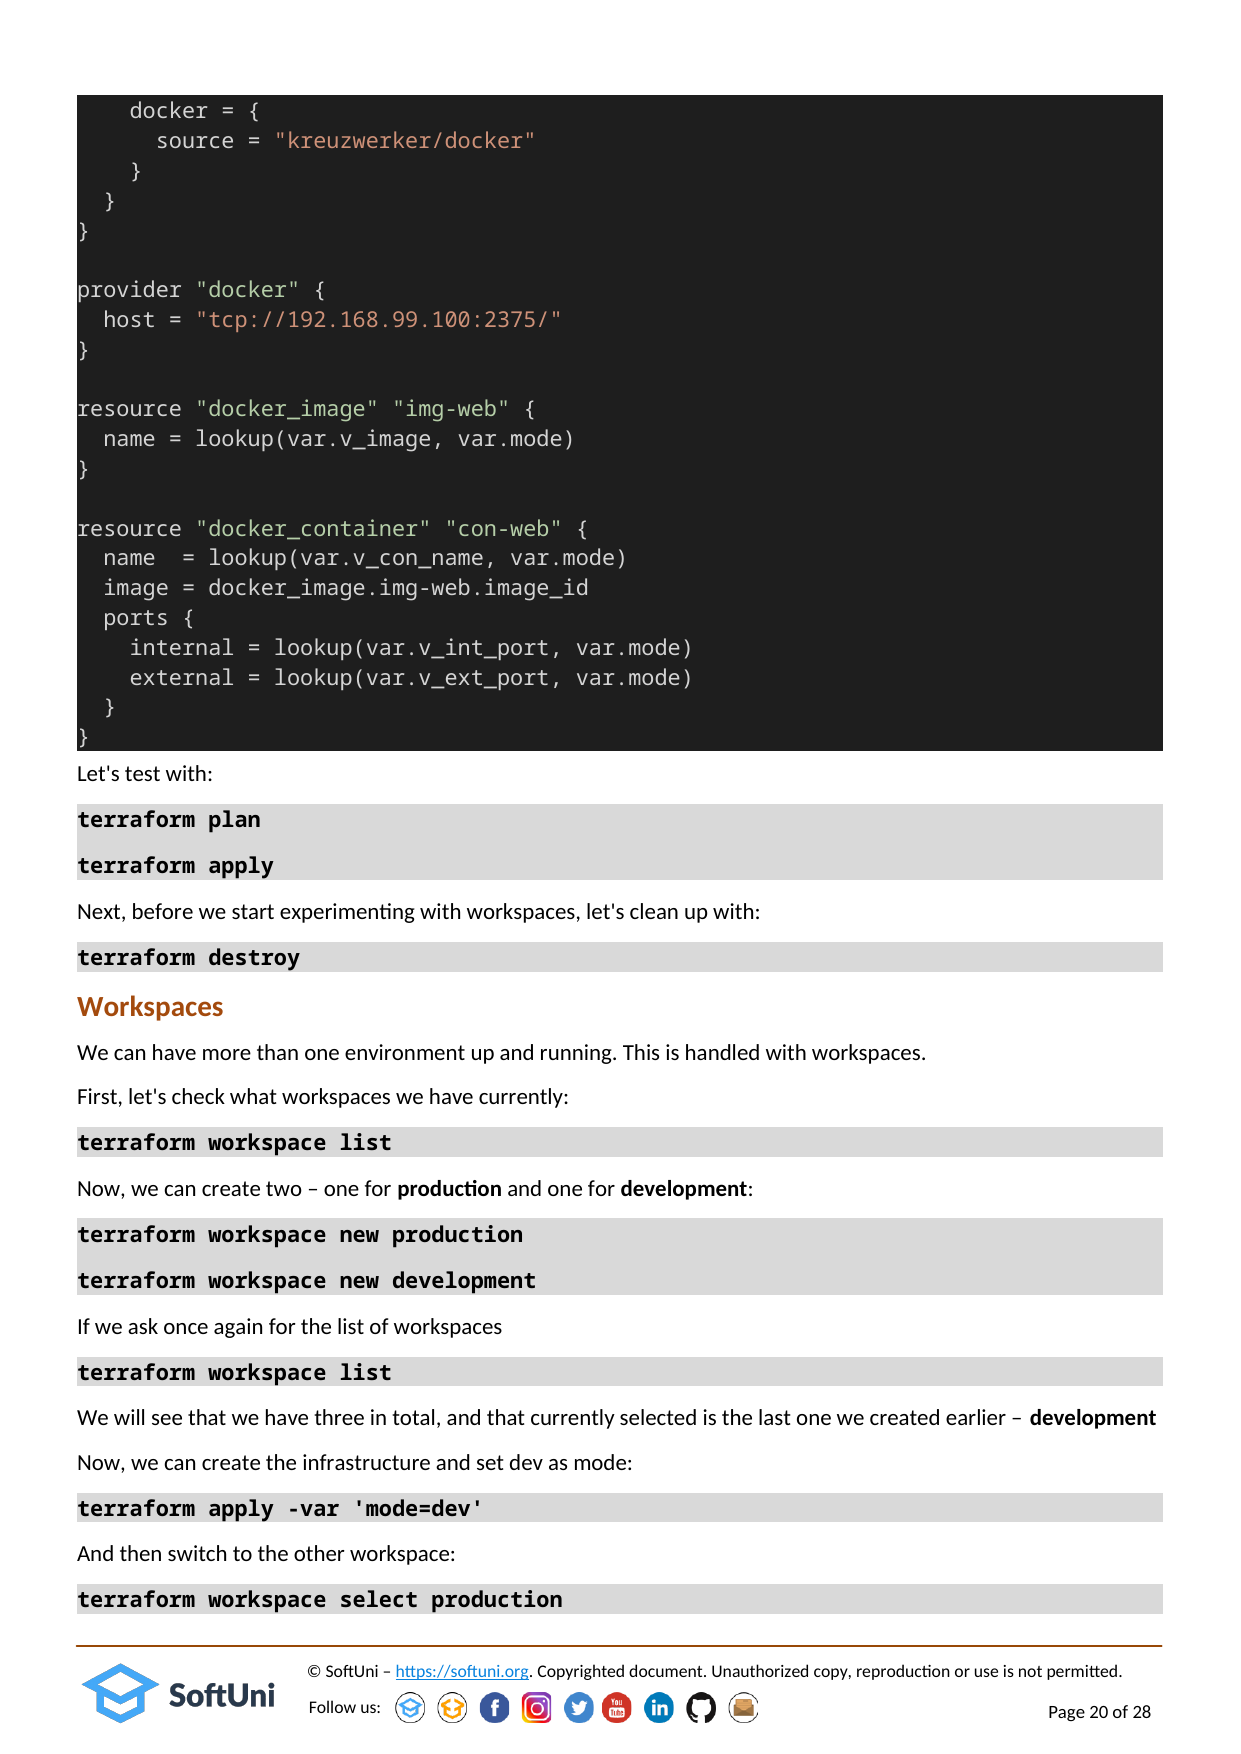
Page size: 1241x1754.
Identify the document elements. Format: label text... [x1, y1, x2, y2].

text Next, before we start experimenting with workspaces, let's clean up with: [77, 897, 1163, 925]
text terraform apply [77, 851, 1163, 880]
picture [602, 1692, 632, 1723]
text } [77, 334, 1163, 363]
text First, let's check what workspaces we have currently: [77, 1082, 1163, 1111]
picture [479, 1692, 510, 1723]
text host = "tcp://192.168.99.100:2375/" [77, 304, 1163, 334]
text terraform workspace new production [77, 1218, 1163, 1248]
picture [437, 1692, 467, 1723]
picture [564, 1692, 594, 1723]
text source = "kreuzwerker/docker" [77, 125, 1163, 155]
picture [644, 1713, 652, 1723]
text } [77, 214, 1163, 244]
text } [77, 691, 1163, 721]
picture [665, 1692, 674, 1701]
text external = lookup(var.v_ext_port, var.mode) [77, 661, 1163, 691]
picture [75, 1658, 281, 1729]
picture [728, 1692, 758, 1723]
text resource "docker_container" "con-web" { [77, 512, 1163, 542]
text name = lookup(var.v_image, var.mode) [77, 423, 1163, 453]
text } [77, 453, 1163, 483]
text terraform apply -var 'mode=dev' [77, 1493, 1163, 1522]
text resource "docker_image" "img-web" { [77, 393, 1163, 423]
text name = lookup(var.v_con_name, var.mode) [77, 542, 1163, 572]
picture [521, 1692, 552, 1723]
text } [77, 155, 1163, 185]
text Let's test with: [77, 759, 1163, 787]
text } [77, 185, 1163, 214]
text terraform workspace select production [77, 1584, 1163, 1614]
picture [658, 1705, 667, 1715]
subtitle Workspaces [77, 988, 1163, 1024]
picture [686, 1692, 716, 1723]
text We can have more than one environment up and running. This is handled with workspaces. [77, 1038, 1163, 1066]
text We will see that we have three in total, and that currently selected is the last one we created earlier – development [77, 1403, 1163, 1431]
text And then switch to the other workspace: [77, 1539, 1163, 1567]
text terraform workspace new development [77, 1265, 1163, 1295]
text docker = { [77, 95, 1163, 125]
text If we ask once again for the list of workspaces [77, 1312, 1163, 1340]
text terraform destroy [77, 942, 1163, 972]
picture [666, 1715, 674, 1723]
text internal = lookup(var.v_int_port, var.mode) [77, 632, 1163, 661]
text Now, we can create the infrastructure and set dev as mode: [77, 1448, 1163, 1476]
text provider "docker" { [77, 274, 1163, 304]
text image = docker_image.img-web.image_id [77, 572, 1163, 602]
text ports { [77, 602, 1163, 632]
picture [395, 1692, 425, 1723]
text Now, we can create two – one for production and one for development: [77, 1174, 1163, 1202]
text terraform workspace list [77, 1127, 1163, 1157]
text terraform plan [77, 804, 1163, 834]
picture [644, 1692, 654, 1702]
text terraform workspace list [77, 1357, 1163, 1386]
text } [77, 721, 1163, 751]
